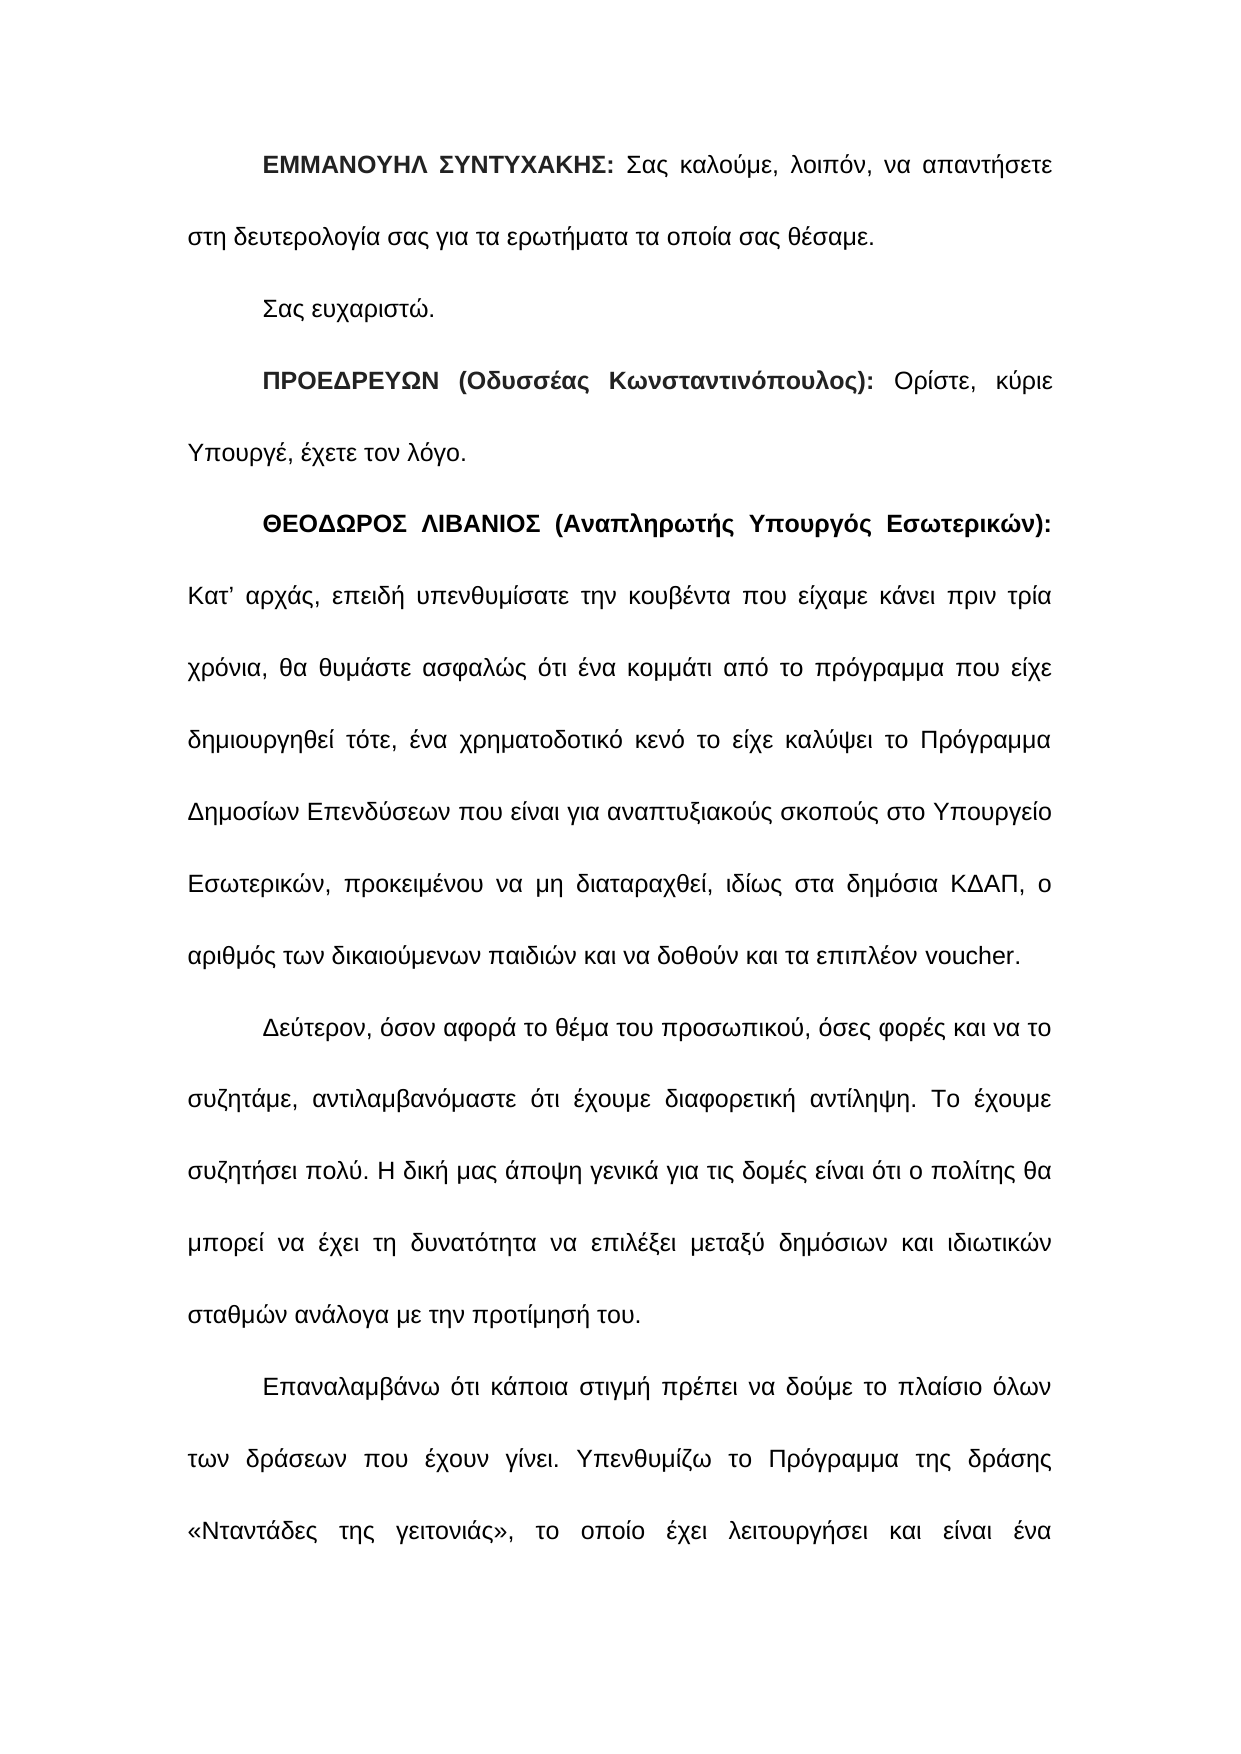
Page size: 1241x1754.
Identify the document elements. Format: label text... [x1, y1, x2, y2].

text ΠΡΟΕΔΡΕΥΩΝ (Οδυσσέας Κωνσταντινόπουλος): Ορίστε, κύριε Υπουργέ, έχετε τον λόγο. [187, 366, 1053, 466]
text ΘΕΟΔΩΡΟΣ ΛΙΒΑΝΙΟΣ (Αναπληρωτής Υπουργός Εσωτερικών): Κατ’ αρχάς, επειδή υπενθυμίσατε την κουβέντα που είχαμε κάνει πριν τρία χρόνια, θα θυμάστε ασφαλώς ότι ένα κομμάτι από το πρόγραμμα που είχε δημιουργηθεί τότε, ένα χρηματοδοτικό κενό το είχε καλύψει το Πρόγραμμα Δημοσίων Επενδύσεων που είναι για αναπτυξιακούς σκοπούς στο Υπουργείο Εσωτερικών, προκειμένου να μη διαταραχθεί, ιδίως στα δημόσια ΚΔΑΠ, ο αριθμός των δικαιούμενων παιδιών και να δοθούν και τα επιπλέον voucher. [187, 509, 1053, 969]
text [187, 1372, 1053, 1544]
text ΕΜΜΑΝΟΥΗΛ ΣΥΝΤΥΧΑΚΗΣ: Σας καλούμε, λοιπόν, να απαντήσετε στη δευτερολογία σας για τα ερωτήματα τα οποία σας θέσαμε. [187, 150, 1053, 251]
text Σας ευχαριστώ. [187, 294, 1053, 322]
text Δεύτερον, όσον αφορά το θέμα του προσωπικού, όσες φορές και να το συζητάμε, αντιλαμβανόμαστε ότι έχουμε διαφορετική αντίληψη. Το έχουμε συζητήσει πολύ. Η δική μας άποψη γενικά για τις δομές είναι ότι ο πολίτης θα μπορεί να έχει τη δυνατότητα να επιλέξει μεταξύ δημόσιων και ιδιωτικών σταθμών ανάλογα με την προτίμησή του. [187, 1012, 1053, 1329]
